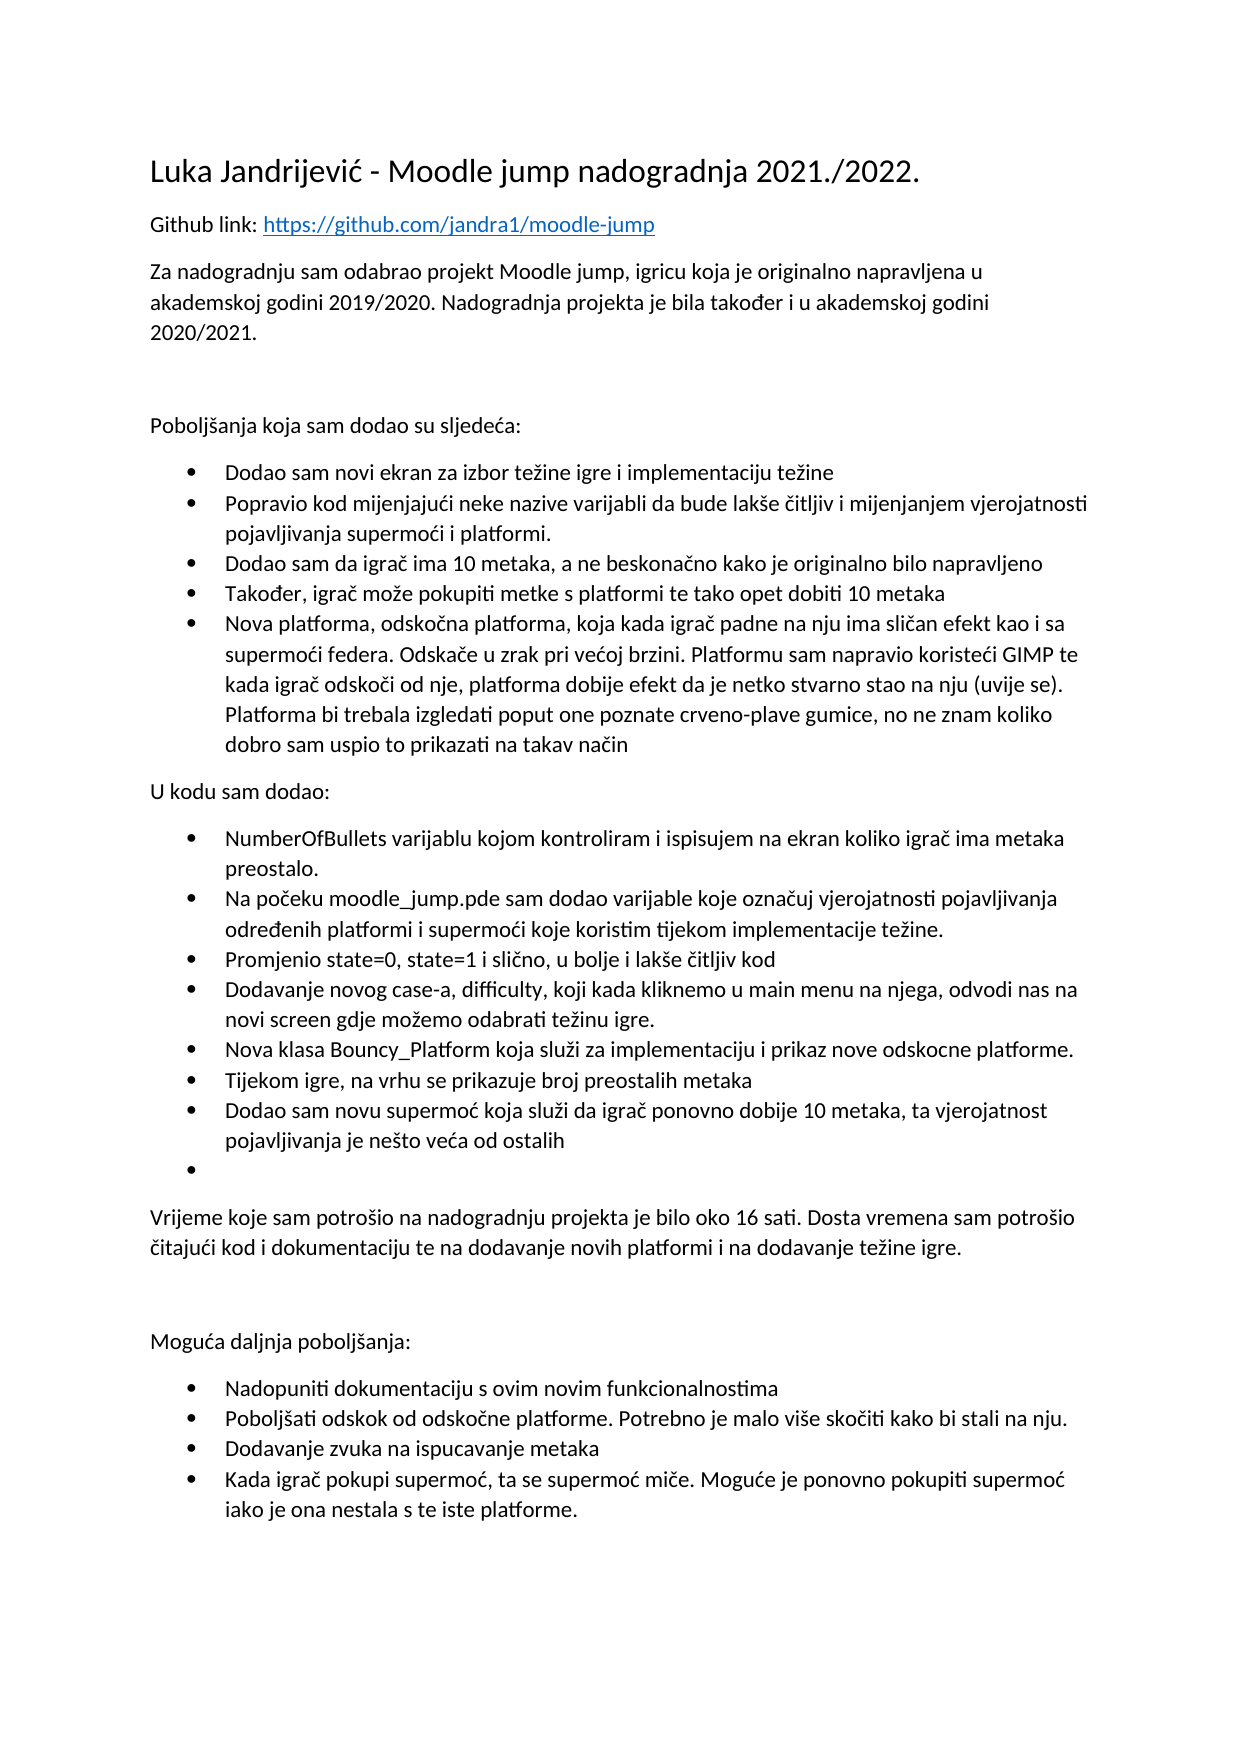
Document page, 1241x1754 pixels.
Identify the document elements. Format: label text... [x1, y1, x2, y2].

list Nadopuniti dokumentaciju s ovim novim funkcionalnostima [187, 1374, 1090, 1402]
text Poboljšanja koja sam dodao su sljedeća: [150, 412, 1090, 440]
list NumberOfBullets varijablu kojom kontroliram i ispisujem na ekran koliko igrač ima metaka preostalo. [187, 824, 1090, 882]
list Nova klasa Bouncy_Platform koja služi za implementaciju i prikaz nove odskocne platforme. [187, 1036, 1090, 1064]
list Dodao sam da igrač ima 10 metaka, a ne beskonačno kako je originalno bilo napravljeno [187, 549, 1090, 577]
list Na počeku moodle_jump.pde sam dodao varijable koje označuj vjerojatnosti pojavljivanja određenih platformi i supermoći koje koristim tijekom implementacije težine. [187, 884, 1090, 943]
list Popravio kod mijenjajući neke nazive varijabli da bude lakše čitljiv i mijenjanjem vjerojatnosti pojavljivanja supermoći i platformi. [187, 489, 1090, 547]
list Dodavanje novog case-a, difficulty, koji kada kliknemo u main menu na njega, odvodi nas na novi screen gdje možemo odabrati težinu igre. [187, 975, 1090, 1033]
text Vrijeme koje sam potrošio na nadogradnju projekta je bilo oko 16 sati. Dosta vremena sam potrošio čitajući kod i dokumentaciju te na dodavanje novih platformi i na dodavanje težine igre. [150, 1203, 1090, 1262]
list Također, igrač može pokupiti metke s platformi te tako opet dobiti 10 metaka [187, 579, 1090, 607]
text Moguća daljnja poboljšanja: [150, 1327, 1090, 1355]
list Poboljšati odskok od odskočne platforme. Potrebno je malo više skočiti kako bi stali na nju. [187, 1404, 1090, 1432]
text Luka Jandrijević - Moodle jump nadogradnja 2021./2022. [150, 150, 1090, 191]
list Promjenio state=0, state=1 i slično, u bolje i lakše čitljiv kod [187, 945, 1090, 973]
list Kada igrač pokupi supermoć, ta se supermoć miče. Moguće je ponovno pokupiti supermoć iako je ona nestala s te iste platforme. [187, 1465, 1090, 1523]
text Za nadogradnju sam odabrao projekt Moodle jump, igricu koja je originalno napravljena u akademskoj godini 2019/2020. Nadogradnja projekta je bila također i u akademskoj godini 2020/2021. [150, 257, 1090, 346]
text Github link: https://github.com/jandra1/moodle-jump [150, 211, 1090, 239]
list Nova platforma, odskočna platforma, koja kada igrač padne na nju ima sličan efekt kao i sa supermoći federa. Odskače u zrak pri većoj brzini. Platformu sam napravio koristeći GIMP te kada igrač odskoči od nje, platforma dobije efekt da je netko stvarno stao na nju (uvije se). Platforma bi trebala izgledati poput one poznate crveno-plave gumice, no ne znam koliko dobro sam uspio to prikazati na takav način [187, 609, 1090, 758]
text U kodu sam dodao: [150, 777, 1090, 805]
list Dodao sam novi ekran za izbor težine igre i implementaciju težine [187, 458, 1090, 487]
list Dodavanje zvuka na ispucavanje metaka [187, 1434, 1090, 1463]
list Dodao sam novu supermoć koja služi da igrač ponovno dobije 10 metaka, ta vjerojatnost pojavljivanja je nešto veća od ostalih [187, 1096, 1090, 1154]
list Tijekom igre, na vrhu se prikazuje broj preostalih metaka [187, 1066, 1090, 1094]
